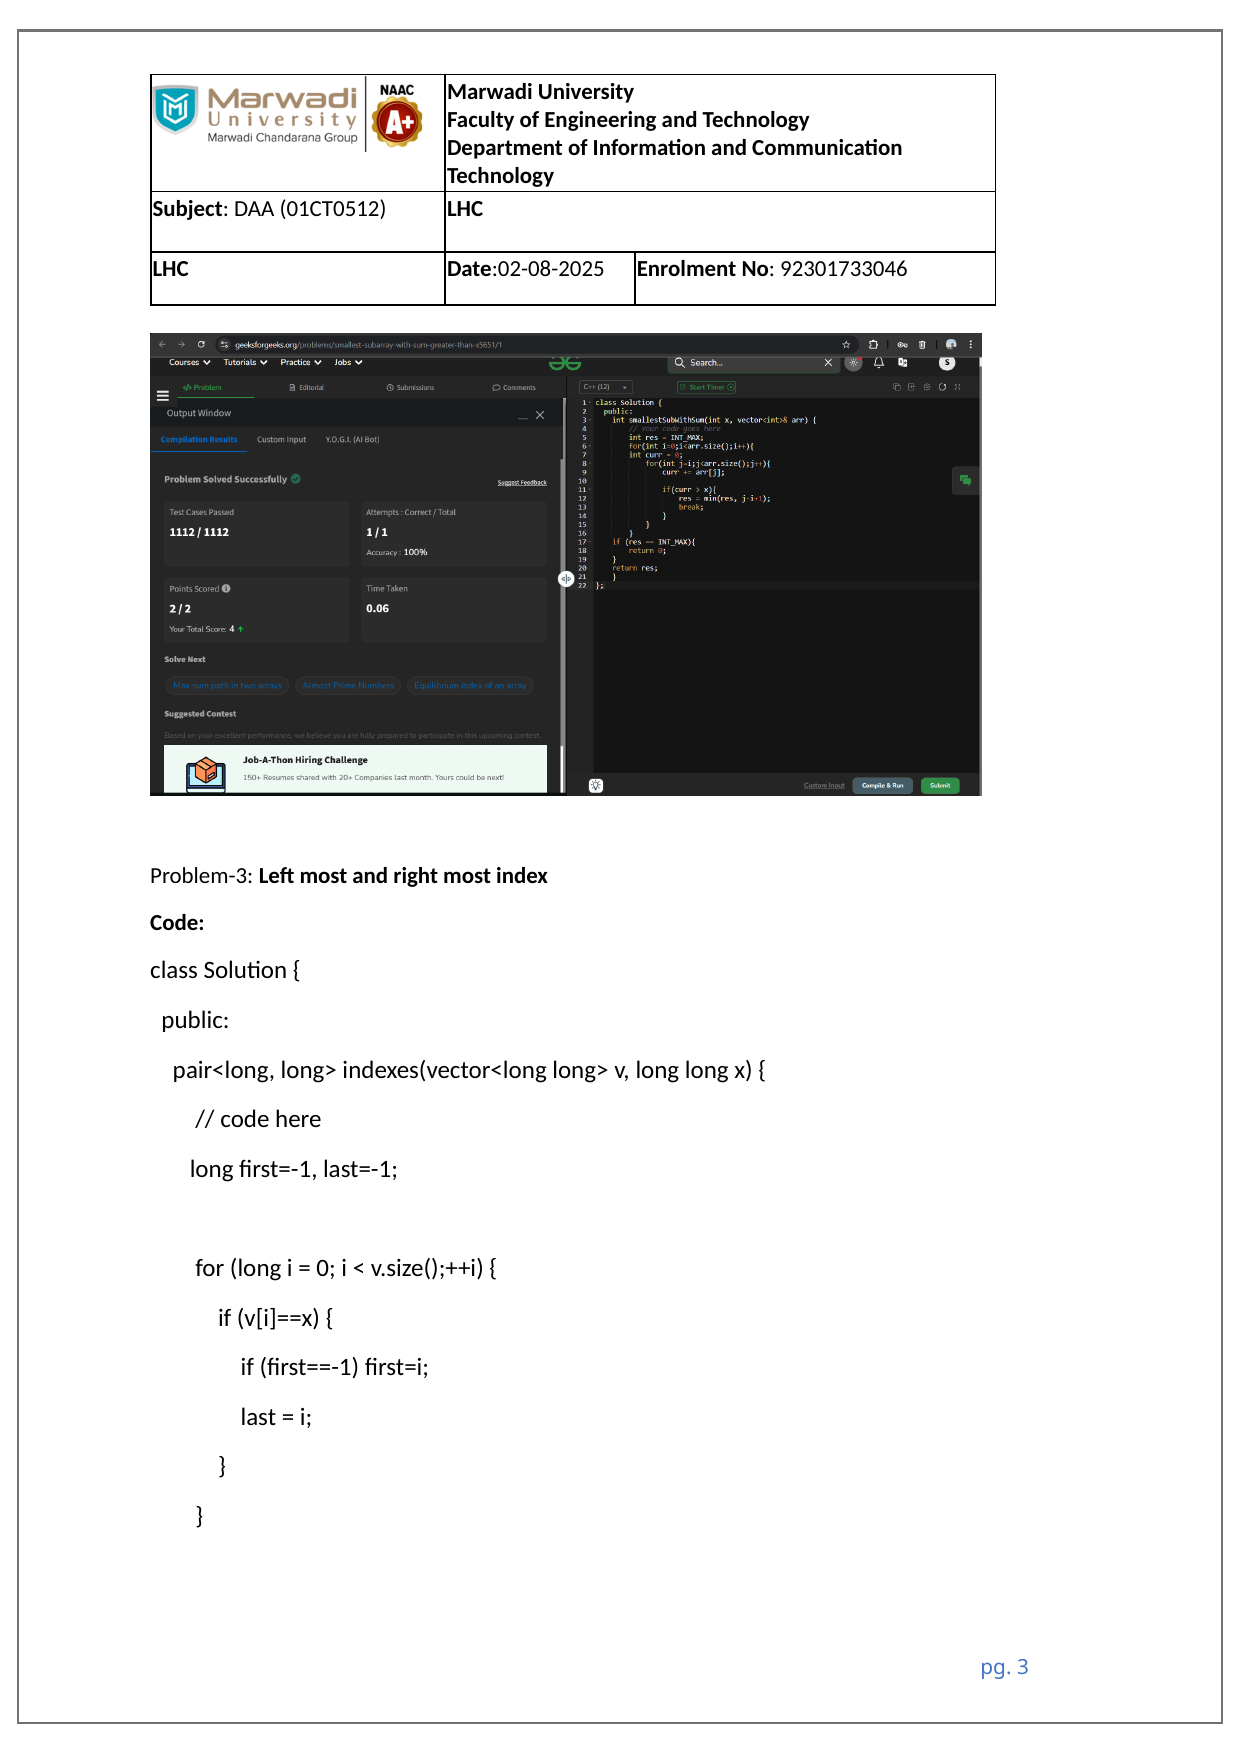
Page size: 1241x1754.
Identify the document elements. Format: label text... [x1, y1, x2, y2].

text if (v[i]==x) { [150, 1302, 1090, 1332]
text class Solution { [150, 955, 1090, 985]
text Code: [150, 908, 1090, 936]
text for (long i = 0; i < v.size();++i) { [150, 1252, 1090, 1283]
text public: [150, 1004, 1090, 1035]
text long first=-1, last=-1; [150, 1153, 1090, 1183]
text if (first==-1) first=i; [150, 1351, 1090, 1382]
picture [152, 76, 423, 152]
text } [150, 1500, 1090, 1531]
text Problem-3: Left most and right most index [150, 861, 1090, 889]
picture [150, 333, 982, 796]
text last = i; [150, 1401, 1090, 1431]
text // code here [150, 1103, 1090, 1134]
text } [150, 1451, 1090, 1481]
text pair<long, long> indexes(vector<long long> v, long long x) { [150, 1054, 1090, 1084]
